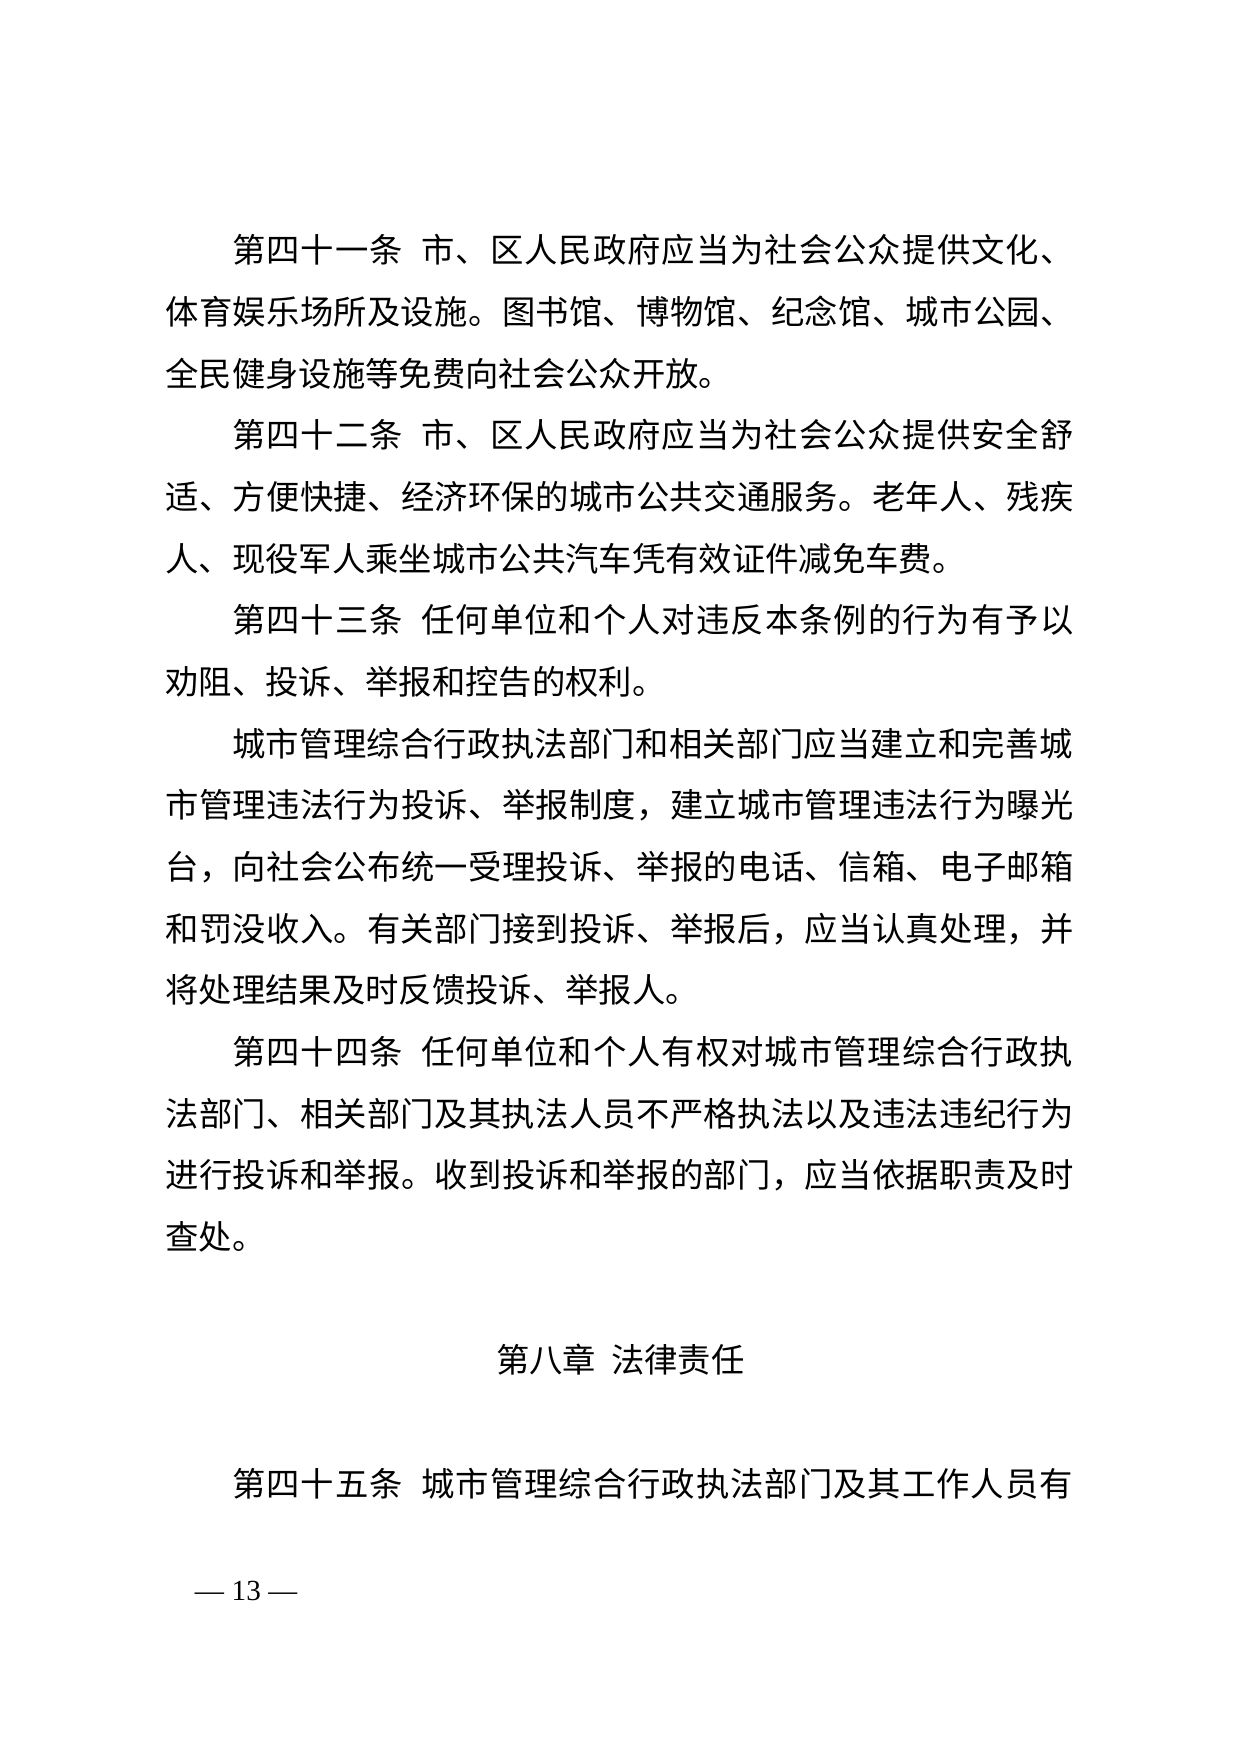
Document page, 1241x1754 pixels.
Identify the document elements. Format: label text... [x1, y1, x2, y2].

text 城市管理综合行政执法部门和相关部门应当建立和完善城市管理违法行为投诉、举报制度，建立城市管理违法行为曝光台，向社会公布统一受理投诉、举报的电话、信箱、电子邮箱和罚没收入。有关部门接到投诉、举报后，应当认真处理，并将处理结果及时反馈投诉、举报人。 [165, 707, 1075, 1015]
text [165, 1447, 1075, 1509]
text 第四十四条 任何单位和个人有权对城市管理综合行政执法部门、相关部门及其执法人员不严格执法以及违法违纪行为进行投诉和举报。收到投诉和举报的部门，应当依据职责及时查处。 [165, 1015, 1075, 1262]
text 第八章 法律责任 [165, 1324, 1075, 1385]
text 第四十二条 市、区人民政府应当为社会公众提供安全舒适、方便快捷、经济环保的城市公共交通服务。老年人、残疾人、现役军人乘坐城市公共汽车凭有效证件减免车费。 [165, 399, 1075, 584]
text 第四十一条 市、区人民政府应当为社会公众提供文化、体育娱乐场所及设施。图书馆、博物馆、纪念馆、城市公园、全民健身设施等免费向社会公众开放。 [165, 214, 1075, 399]
text 第四十三条 任何单位和个人对违反本条例的行为有予以劝阻、投诉、举报和控告的权利。 [165, 584, 1075, 707]
